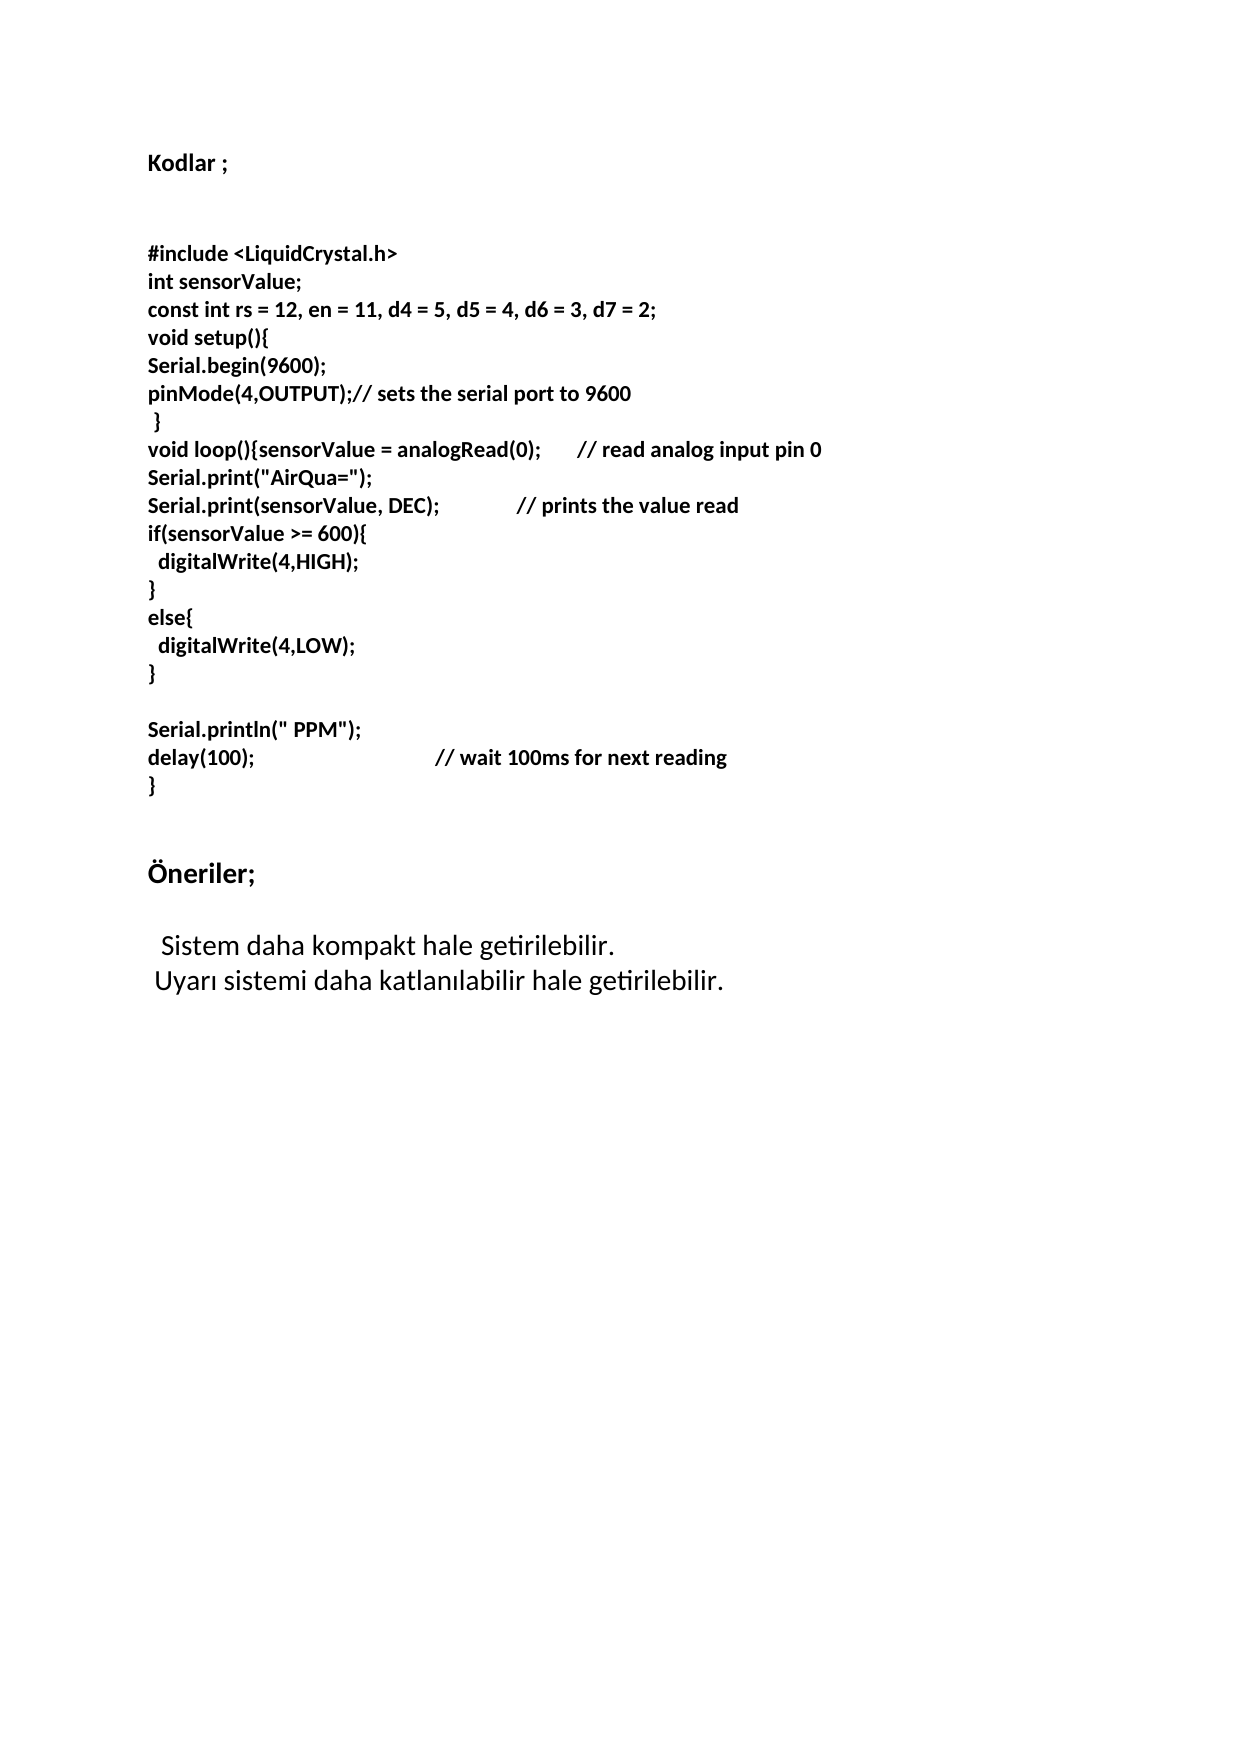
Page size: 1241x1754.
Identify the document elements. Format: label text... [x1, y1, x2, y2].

text Sistem daha kompakt hale getirilebilir. [148, 927, 1093, 962]
text digitalWrite(4,HIGH); [148, 547, 1093, 575]
text else{ [148, 603, 1093, 631]
text delay(100); // wait 100ms for next reading [148, 743, 1093, 772]
text void setup(){ [148, 323, 1093, 351]
text int sensorValue; [148, 267, 1093, 295]
text } [148, 407, 1093, 435]
text Serial.print(sensorValue, DEC); // prints the value read [148, 491, 1093, 519]
text digitalWrite(4,LOW); [148, 631, 1093, 659]
text } [148, 575, 1093, 603]
text void loop(){sensorValue = analogRead(0); // read analog input pin 0 [148, 435, 1093, 463]
text Serial.print("AirQua="); [148, 463, 1093, 491]
text } [148, 772, 1093, 799]
text pinMode(4,OUTPUT);// sets the serial port to 9600 [148, 379, 1093, 407]
text #include <LiquidCrystal.h> [148, 239, 1093, 267]
text Öneriler; [148, 856, 1093, 891]
text } [148, 659, 1093, 687]
text const int rs = 12, en = 11, d4 = 5, d5 = 4, d6 = 3, d7 = 2; [148, 295, 1093, 323]
text Serial.begin(9600); [148, 351, 1093, 379]
text Kodlar ; [148, 148, 1093, 178]
text if(sensorValue >= 600){ [148, 519, 1093, 547]
text Serial.println(" PPM"); [148, 716, 1093, 743]
text Uyarı sistemi daha katlanılabilir hale getirilebilir. [148, 962, 1093, 998]
